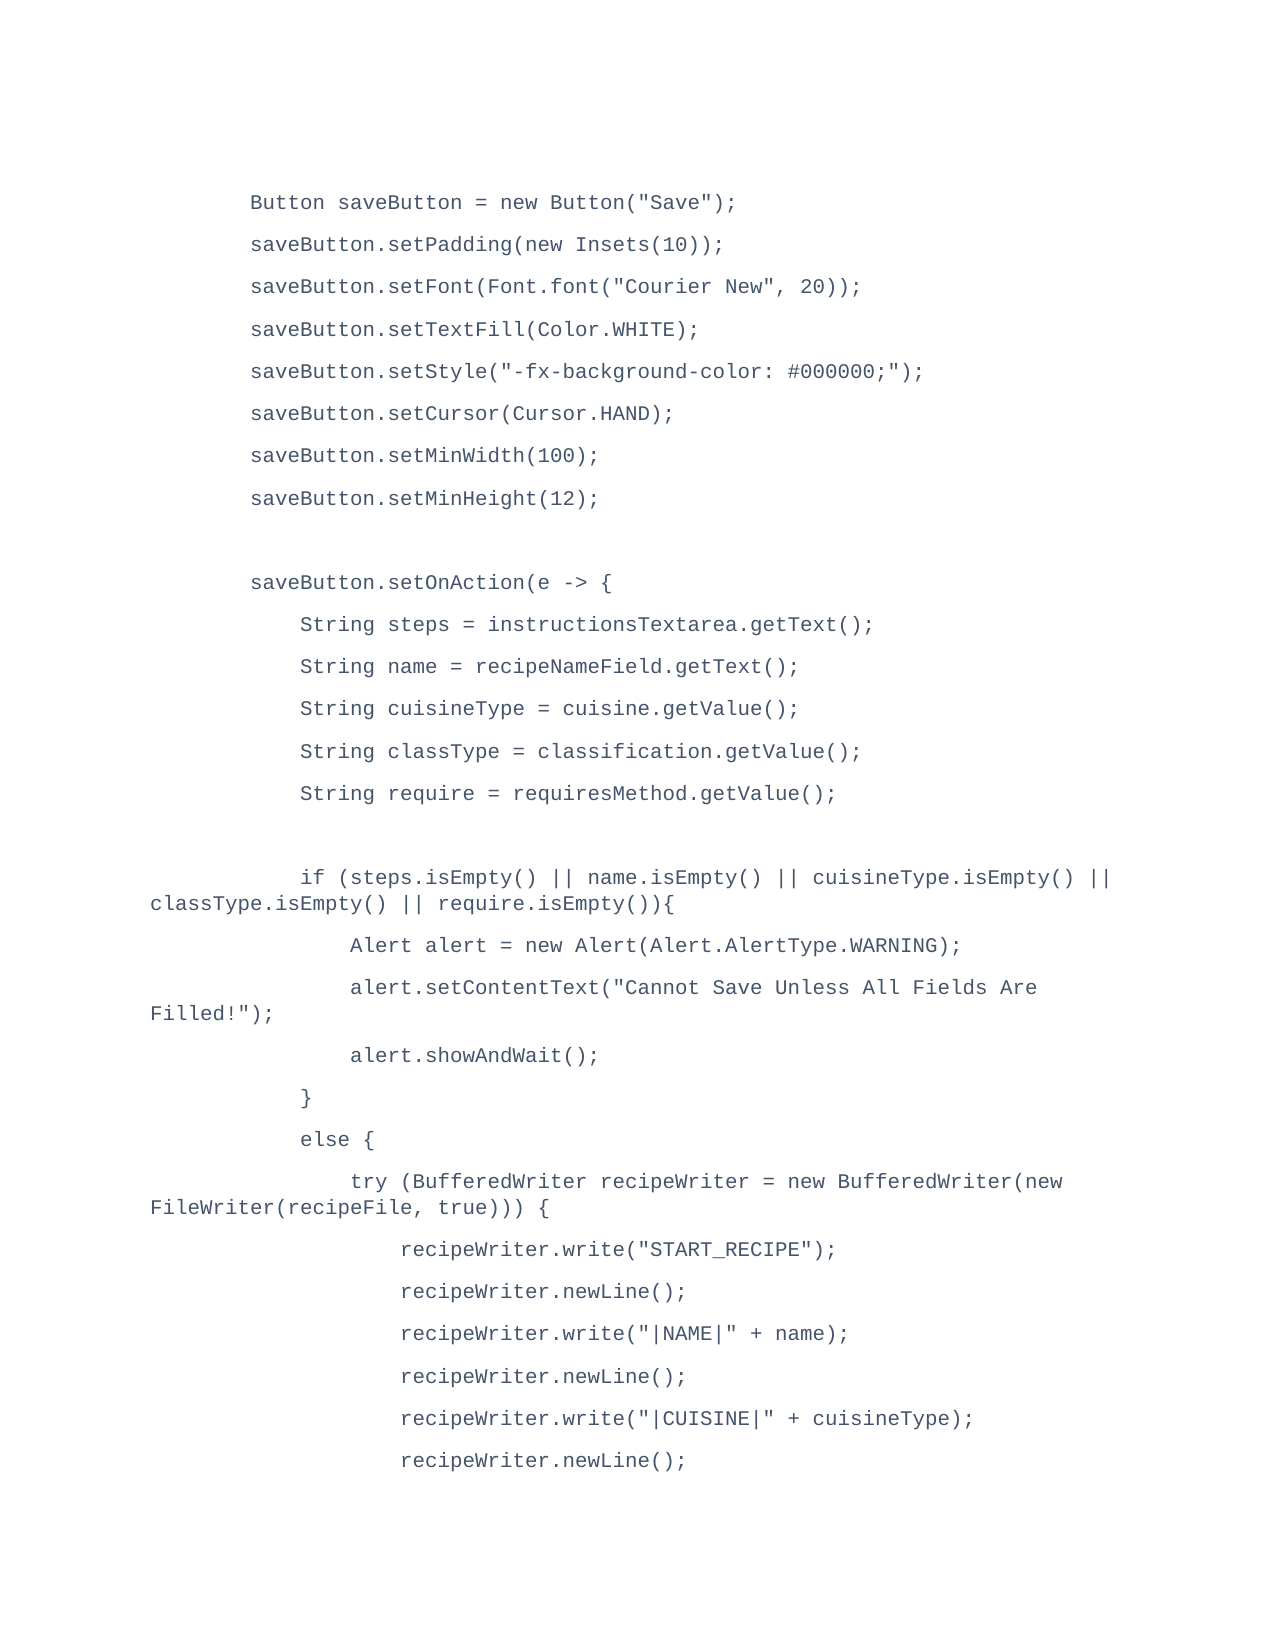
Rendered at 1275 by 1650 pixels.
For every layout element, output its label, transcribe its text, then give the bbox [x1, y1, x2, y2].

text else { [150, 1129, 1125, 1153]
text alert.setContentText("Cannot Save Unless All Fields Are Filled!"); [150, 977, 1125, 1026]
text String name = recipeNameField.getText(); [150, 656, 1125, 680]
text try (BufferedWriter recipeWriter = new BufferedWriter(new FileWriter(recipeFile, true))) { [150, 1171, 1125, 1221]
text String steps = instructionsTextarea.getText(); [150, 614, 1125, 638]
text saveButton.setFont(Font.font("Courier New", 20)); [150, 277, 1125, 300]
text recipeWriter.newLine(); [150, 1366, 1125, 1389]
text saveButton.setStyle("-fx-background-color: #000000;"); [150, 361, 1125, 384]
text alert.showAndWait(); [150, 1045, 1125, 1068]
text recipeWriter.write("|NAME|" + name); [150, 1323, 1125, 1347]
text recipeWriter.newLine(); [150, 1450, 1125, 1474]
text Alert alert = new Alert(Alert.AlertType.WARNING); [150, 935, 1125, 958]
text recipeWriter.write("START_RECIPE"); [150, 1239, 1125, 1263]
text saveButton.setOnAction(e -> { [150, 572, 1125, 596]
text String require = requiresMethod.getValue(); [150, 783, 1125, 806]
text } [150, 1087, 1125, 1111]
text Button saveButton = new Button("Save"); [150, 192, 1125, 216]
text recipeWriter.newLine(); [150, 1281, 1125, 1305]
text String cuisineType = cuisine.getValue(); [150, 698, 1125, 722]
text saveButton.setCursor(Cursor.HAND); [150, 403, 1125, 427]
text saveButton.setMinHeight(12); [150, 487, 1125, 511]
text saveButton.setPadding(new Insets(10)); [150, 234, 1125, 258]
text String classType = classification.getValue(); [150, 741, 1125, 764]
text recipeWriter.write("|CUISINE|" + cuisineType); [150, 1408, 1125, 1431]
text saveButton.setTextFill(Color.WHITE); [150, 319, 1125, 342]
text if (steps.isEmpty() || name.isEmpty() || cuisineType.isEmpty() || classType.isEmpty() || require.isEmpty()){ [150, 867, 1125, 916]
text saveButton.setMinWidth(100); [150, 445, 1125, 469]
